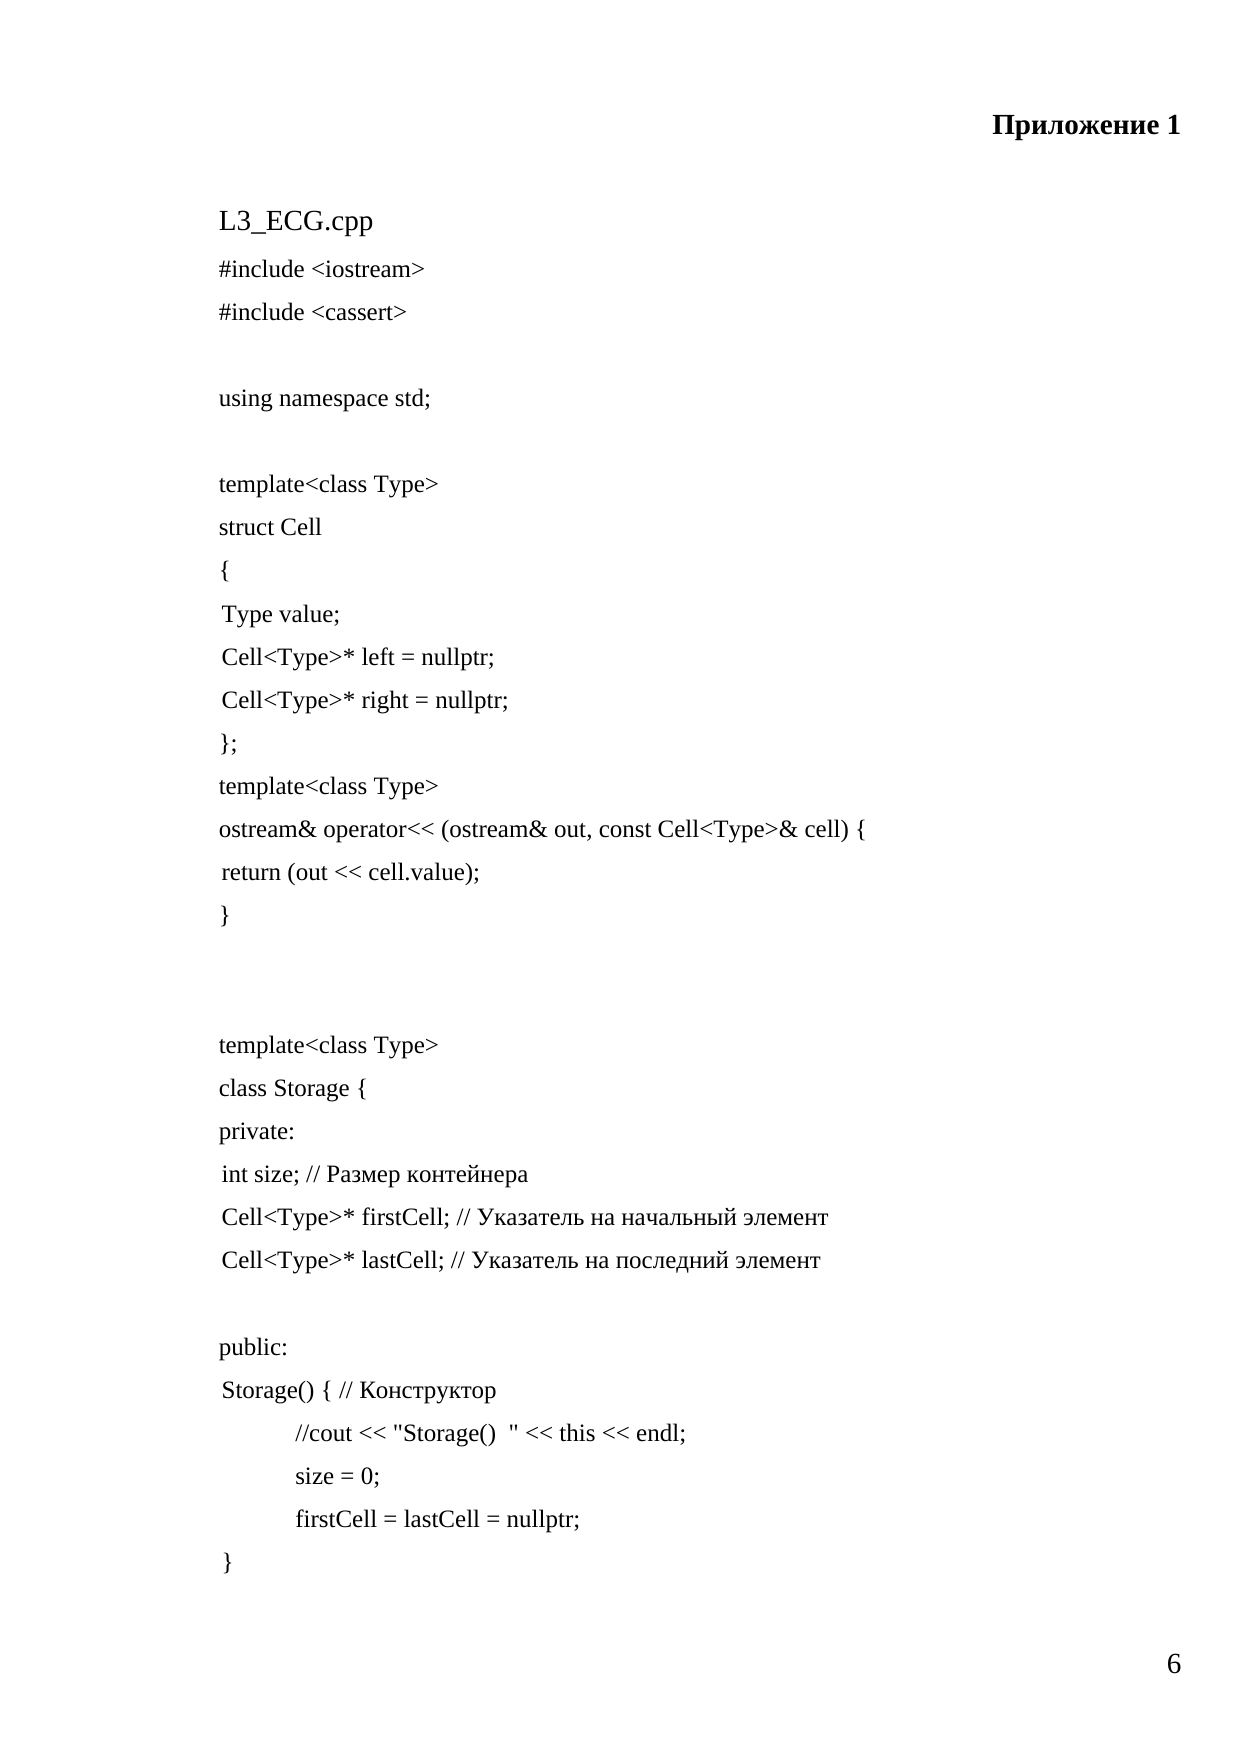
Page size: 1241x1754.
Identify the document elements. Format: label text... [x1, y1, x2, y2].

text template<class Type> [148, 1030, 1181, 1059]
text Storage() { // Конструктор [148, 1375, 1181, 1404]
text Cell<Type>* left = nullptr; [148, 642, 1181, 671]
text using namespace std; [148, 383, 1181, 412]
text }; [148, 728, 1181, 757]
text //cout << "Storage() " << this << endl; [148, 1418, 1181, 1447]
text #include <iostream> [148, 254, 1181, 282]
text L3_ECG.cpp [148, 203, 1181, 237]
text Type value; [148, 599, 1181, 627]
text Cell<Type>* firstCell; // Указатель на начальный элемент [148, 1202, 1181, 1231]
text size = 0; [148, 1461, 1181, 1490]
text Приложение 1 [148, 107, 1181, 141]
text int size; // Размер контейнера [148, 1159, 1181, 1188]
text { [148, 556, 1181, 584]
text } [148, 901, 1181, 929]
text class Storage { [148, 1073, 1181, 1102]
text return (out << cell.value); [148, 857, 1181, 886]
text private: [148, 1116, 1181, 1145]
text Cell<Type>* lastCell; // Указатель на последний элемент [148, 1246, 1181, 1274]
text #include <cassert> [148, 297, 1181, 326]
text Cell<Type>* right = nullptr; [148, 685, 1181, 714]
text public: [148, 1332, 1181, 1361]
text } [148, 1547, 1181, 1576]
text template<class Type> [148, 469, 1181, 498]
text firstCell = lastCell = nullptr; [148, 1504, 1181, 1533]
text struct Cell [148, 512, 1181, 541]
text template<class Type> [148, 771, 1181, 800]
text ostream& operator<< (ostream& out, const Cell<Type>& cell) { [148, 814, 1181, 843]
